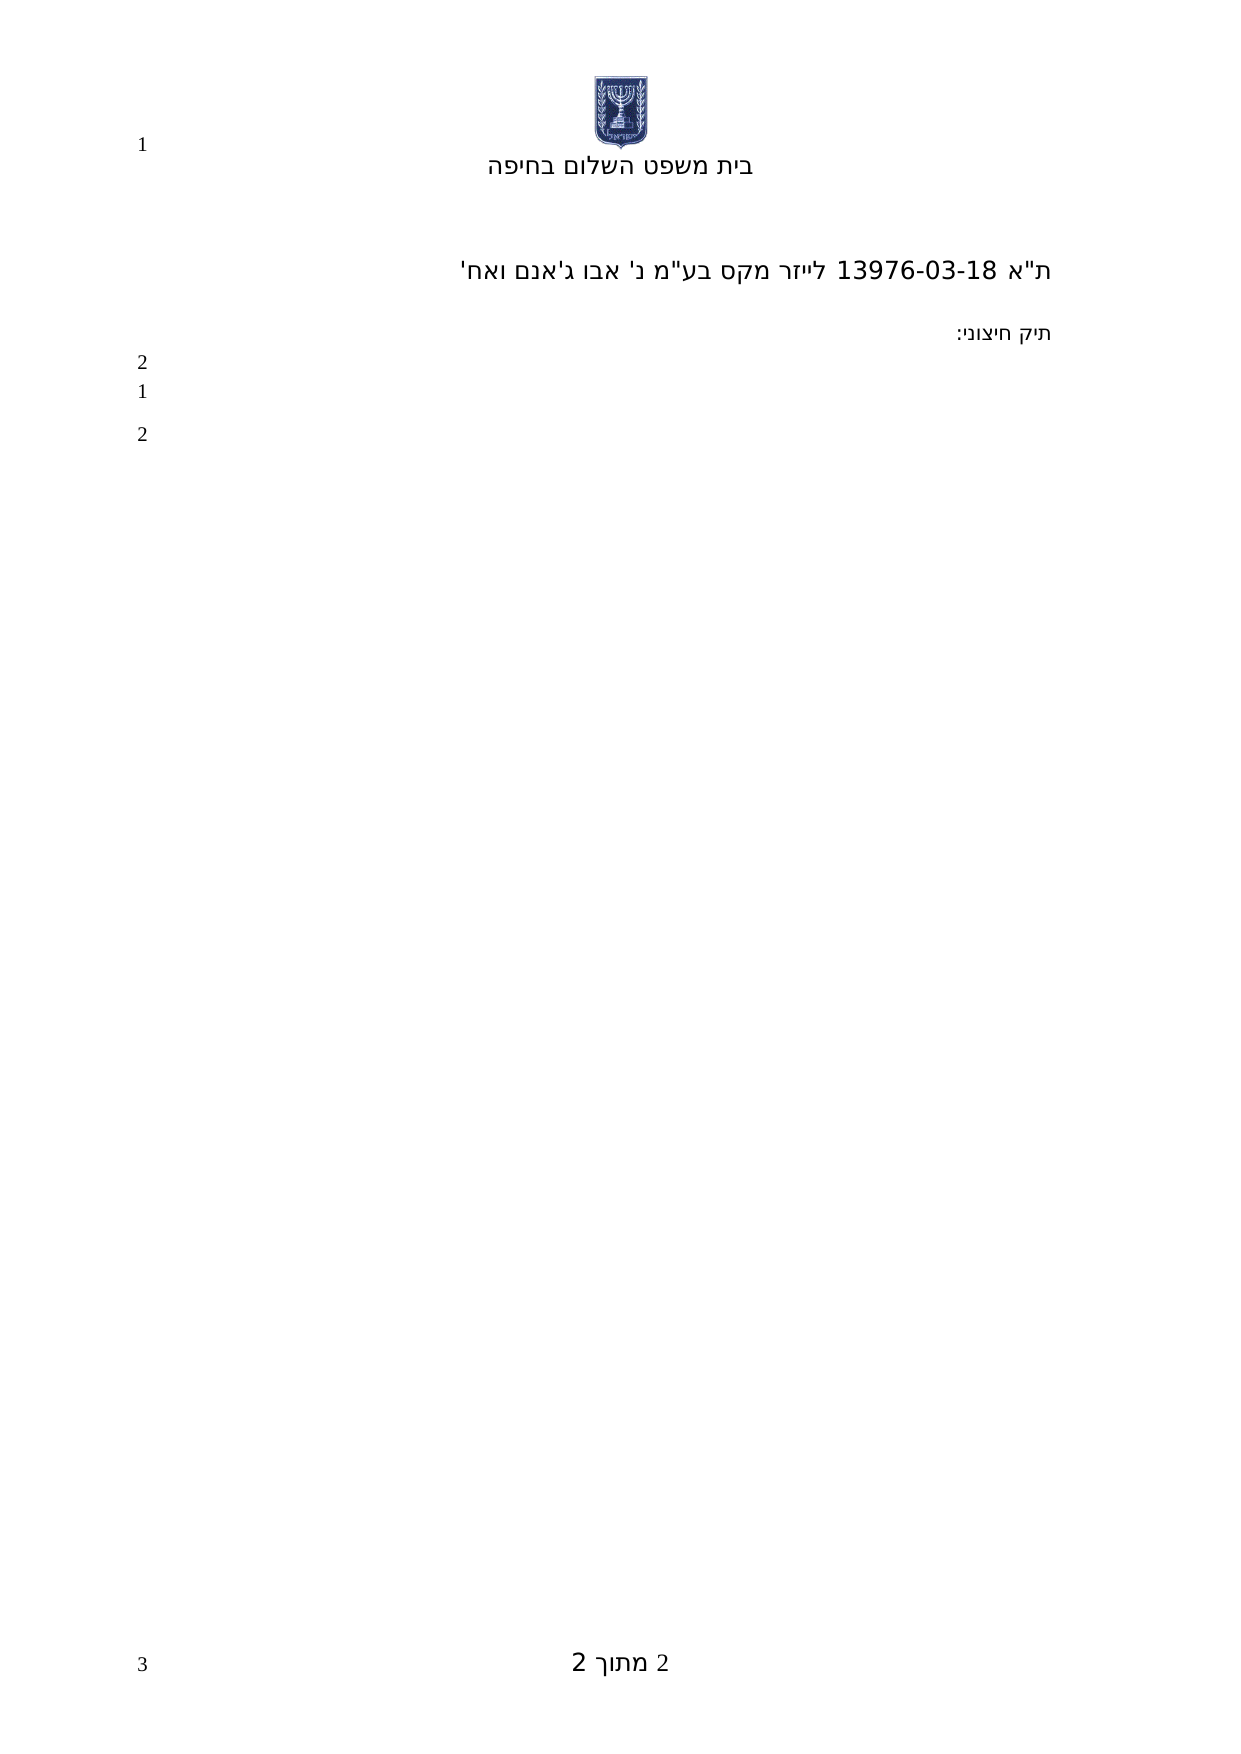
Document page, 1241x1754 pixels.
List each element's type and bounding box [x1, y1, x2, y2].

picture [589, 75, 651, 152]
